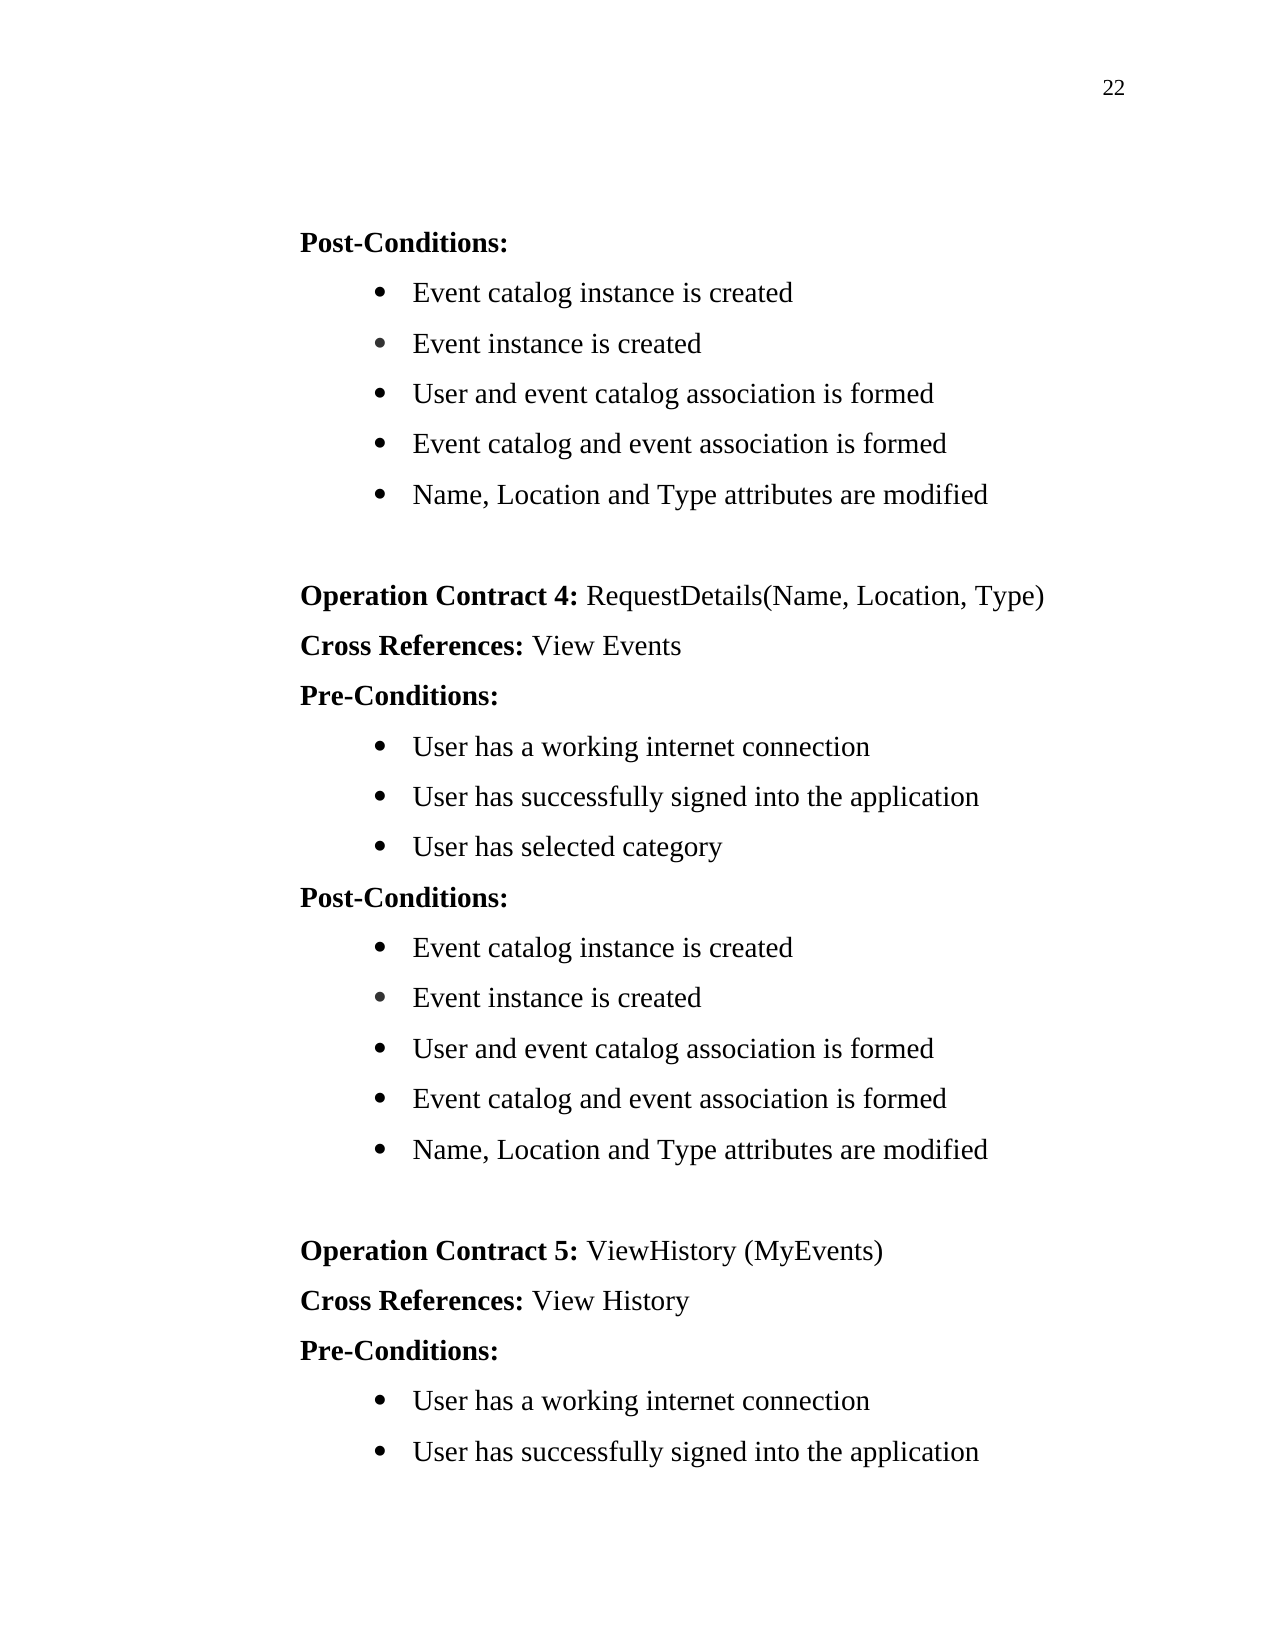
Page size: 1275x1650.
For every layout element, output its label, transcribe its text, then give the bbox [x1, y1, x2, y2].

subtitle Operation Contract 5: ViewHistory (MyEvents) [300, 1233, 1125, 1266]
subtitle Post-Conditions: [300, 880, 1125, 913]
list Name, Location and Type attributes are modified [375, 1132, 1125, 1166]
subtitle User has successfully signed into the application [375, 779, 1125, 813]
subtitle Event catalog instance is created [375, 930, 1125, 964]
subtitle Operation Contract 4: RequestDetails(Name, Location, Type) [300, 578, 1125, 611]
list Name, Location and Type attributes are modified [375, 477, 1125, 511]
subtitle Cross References: View History [300, 1283, 1125, 1316]
subtitle Pre-Conditions: [300, 678, 1125, 712]
list Event instance is created [375, 981, 1125, 1014]
subtitle User has a working internet connection [375, 729, 1125, 762]
subtitle User has successfully signed into the application [375, 1434, 1125, 1468]
list Event catalog and event association is formed [375, 427, 1125, 460]
list Event catalog and event association is formed [375, 1081, 1125, 1115]
subtitle Cross References: View Events [300, 628, 1125, 662]
subtitle Event catalog instance is created [375, 275, 1125, 309]
subtitle Post-Conditions: [300, 225, 1125, 258]
subtitle User has selected category [375, 829, 1125, 863]
list User and event catalog association is formed [375, 1031, 1125, 1065]
list Event instance is created [375, 326, 1125, 359]
list User and event catalog association is formed [375, 376, 1125, 410]
subtitle Pre-Conditions: [300, 1333, 1125, 1367]
subtitle User has a working internet connection [375, 1383, 1125, 1417]
